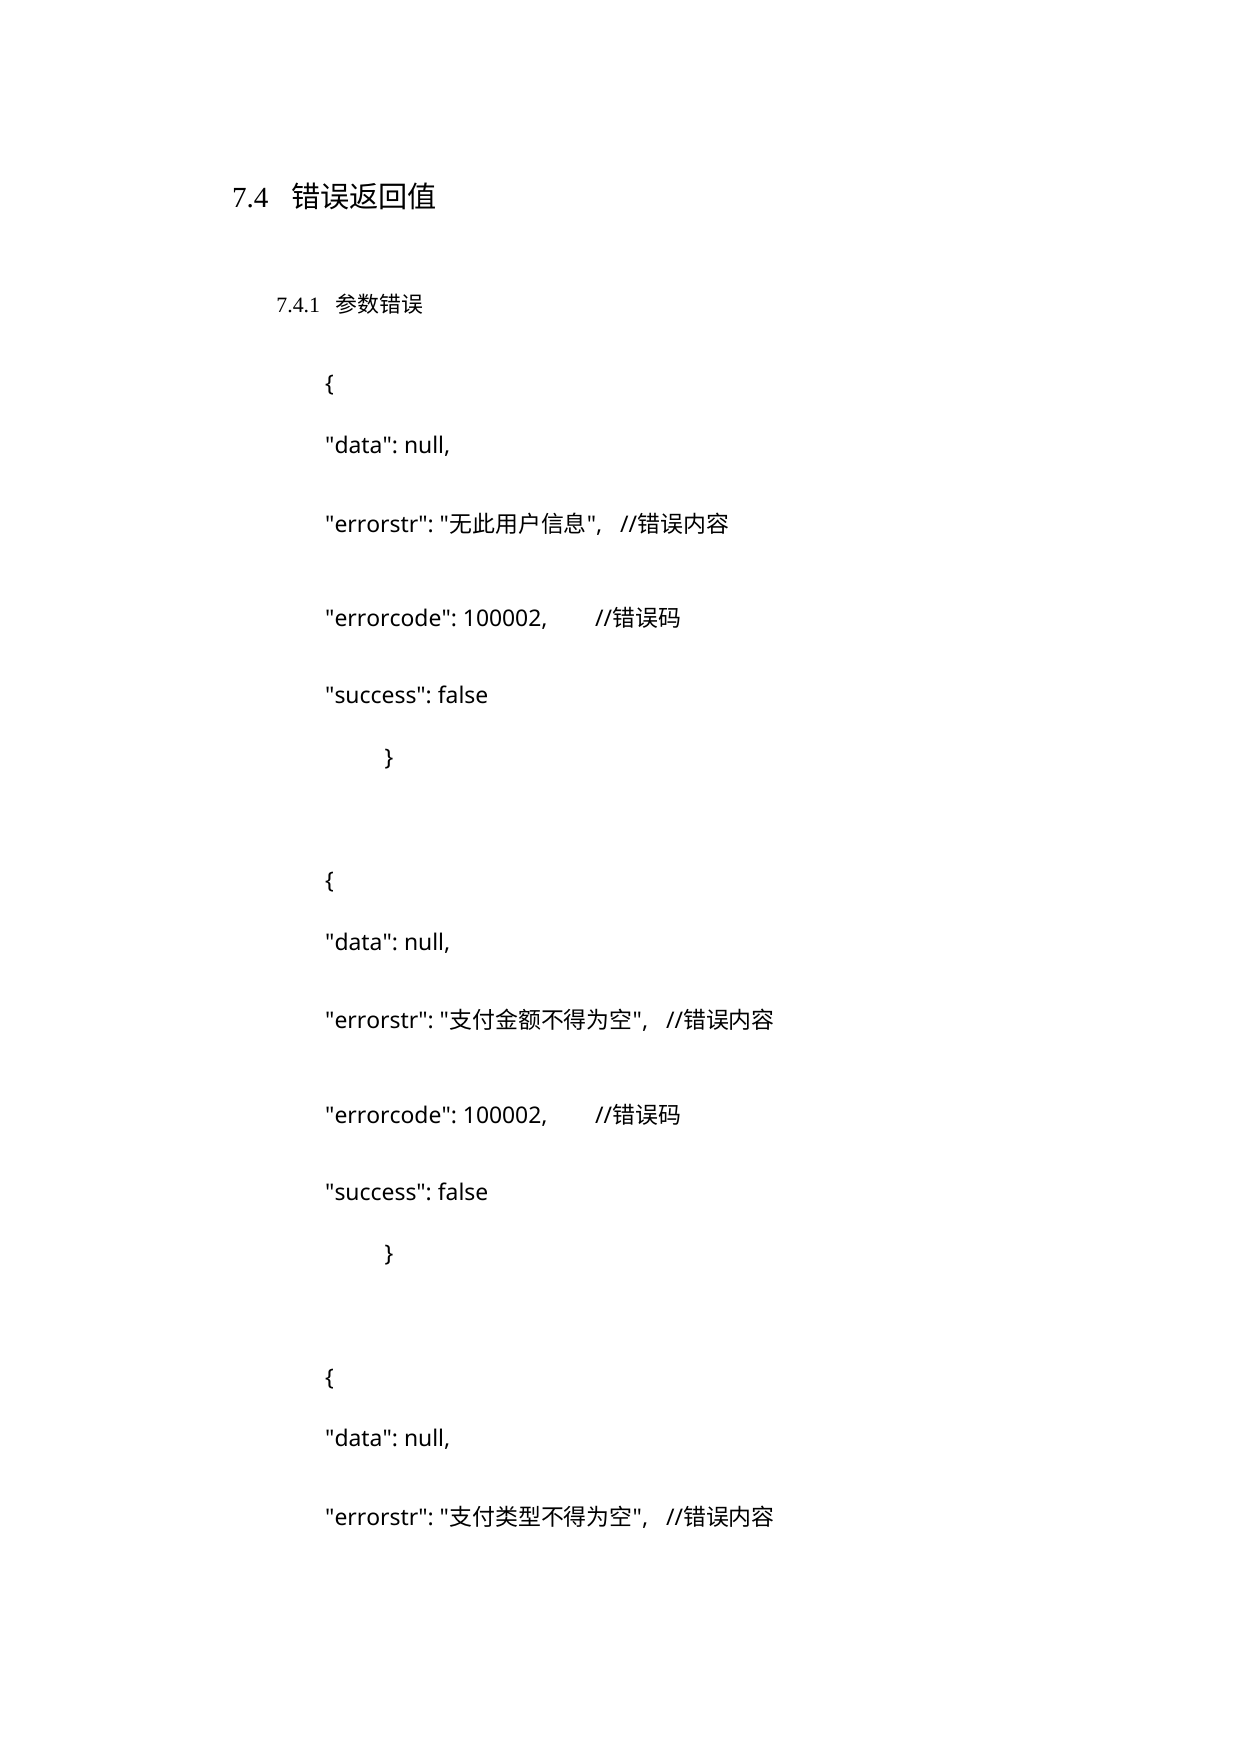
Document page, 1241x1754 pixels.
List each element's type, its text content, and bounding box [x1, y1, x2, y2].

text "success": false [325, 1175, 1053, 1207]
text } [325, 1237, 1053, 1269]
text "errorstr": "支付类型不得为空", //错误内容 [325, 1483, 1053, 1548]
text } [325, 740, 1053, 772]
text "data": null, [325, 1422, 1053, 1454]
subtitle 错误返回值 [232, 162, 1053, 227]
text "errorstr": "支付金额不得为空", //错误内容 [325, 987, 1053, 1052]
text { [325, 863, 1053, 896]
text "errorstr": "无此用户信息", //错误内容 [325, 490, 1053, 555]
text "errorcode": 100002, //错误码 [325, 584, 1053, 649]
text "success": false [325, 678, 1053, 711]
text "data": null, [325, 428, 1053, 461]
text { [325, 1360, 1053, 1392]
text "errorcode": 100002, //错误码 [325, 1081, 1053, 1146]
text { [325, 367, 1053, 399]
subtitle 参数错误 [276, 286, 1053, 319]
text "data": null, [325, 925, 1053, 957]
